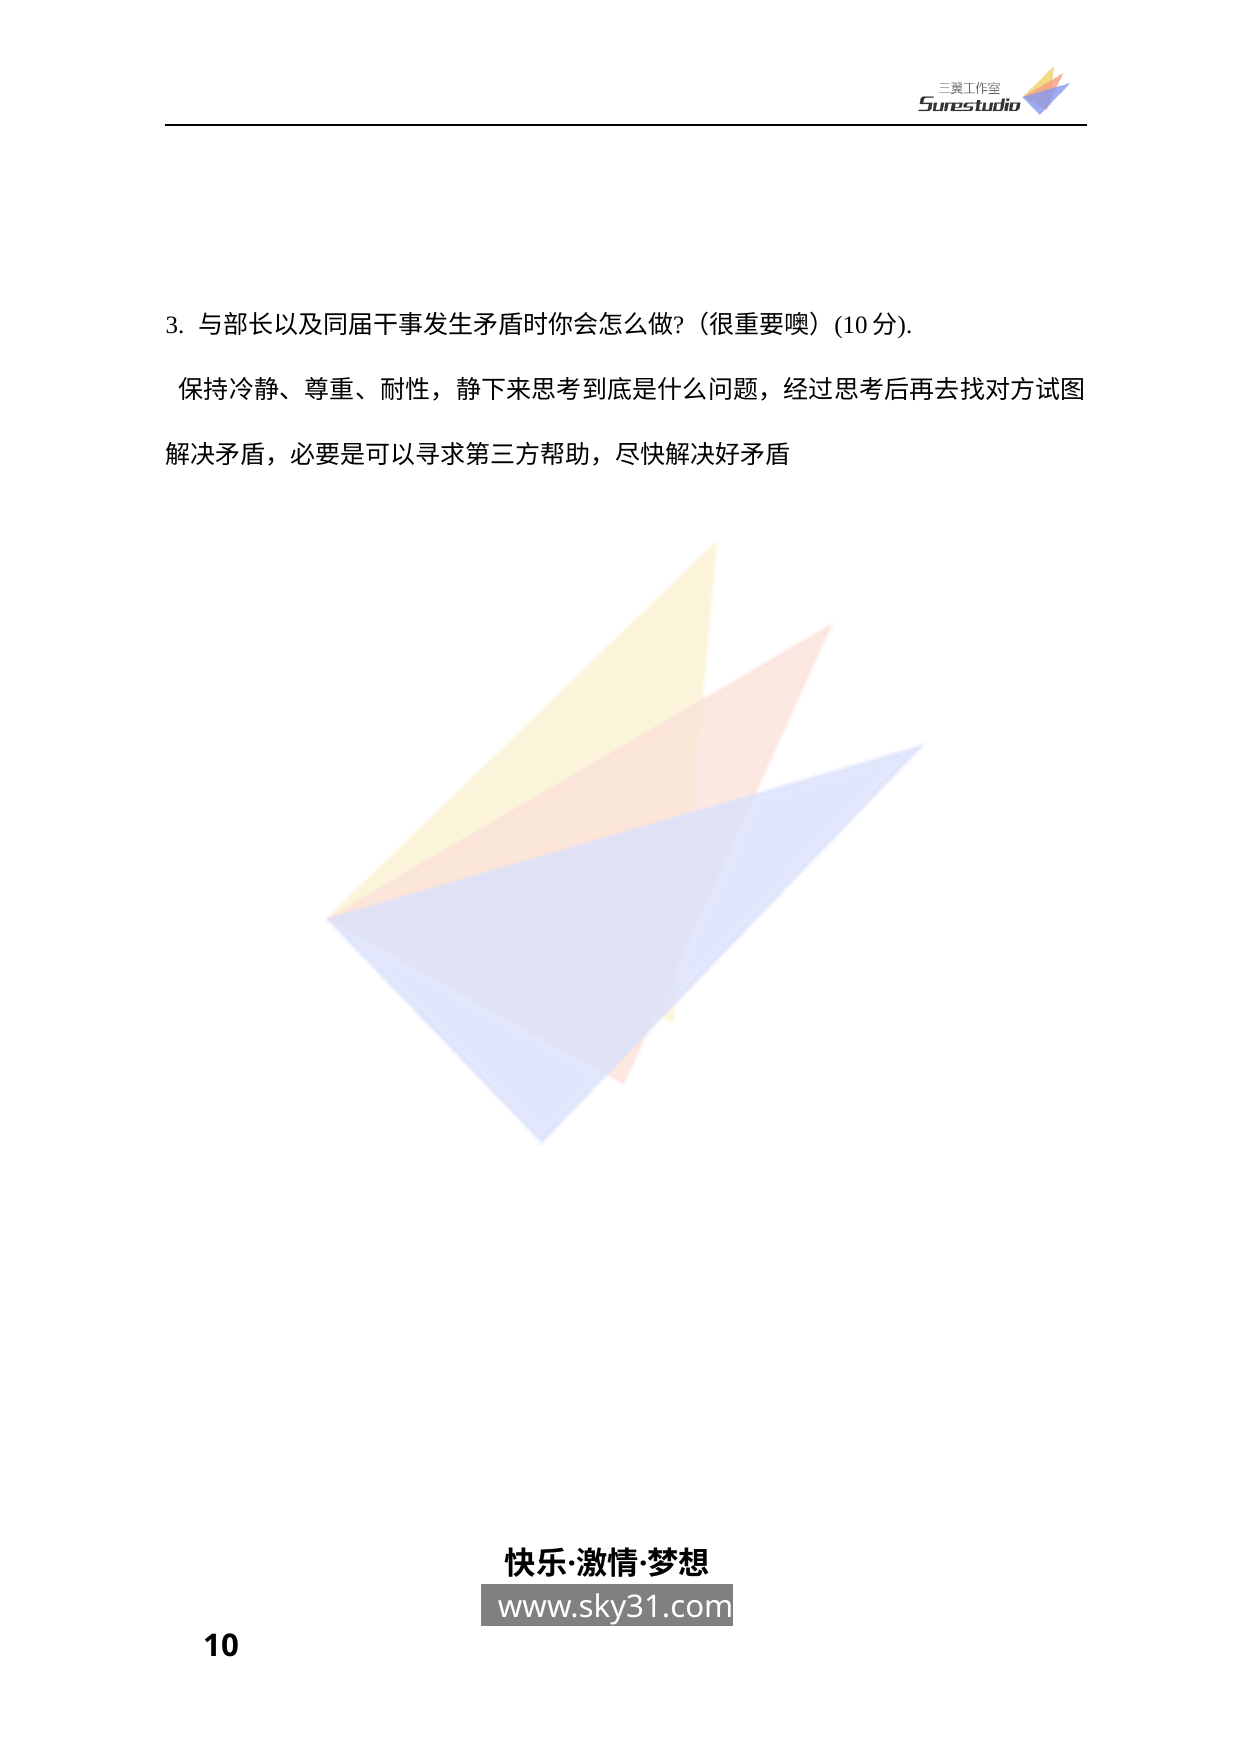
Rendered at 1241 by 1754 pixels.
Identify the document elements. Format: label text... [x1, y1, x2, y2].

picture [897, 60, 1087, 122]
picture [326, 541, 927, 1145]
list 保持冷静、尊重、耐性，静下来思考到底是什么问题，经过思考后再去找对方试图解决矛盾，必要是可以寻求第三方帮助，尽快解决好矛盾 [165, 355, 1087, 485]
list 与部长以及同届干事发生矛盾时你会怎么做?（很重要噢）(10分). [165, 290, 1087, 355]
